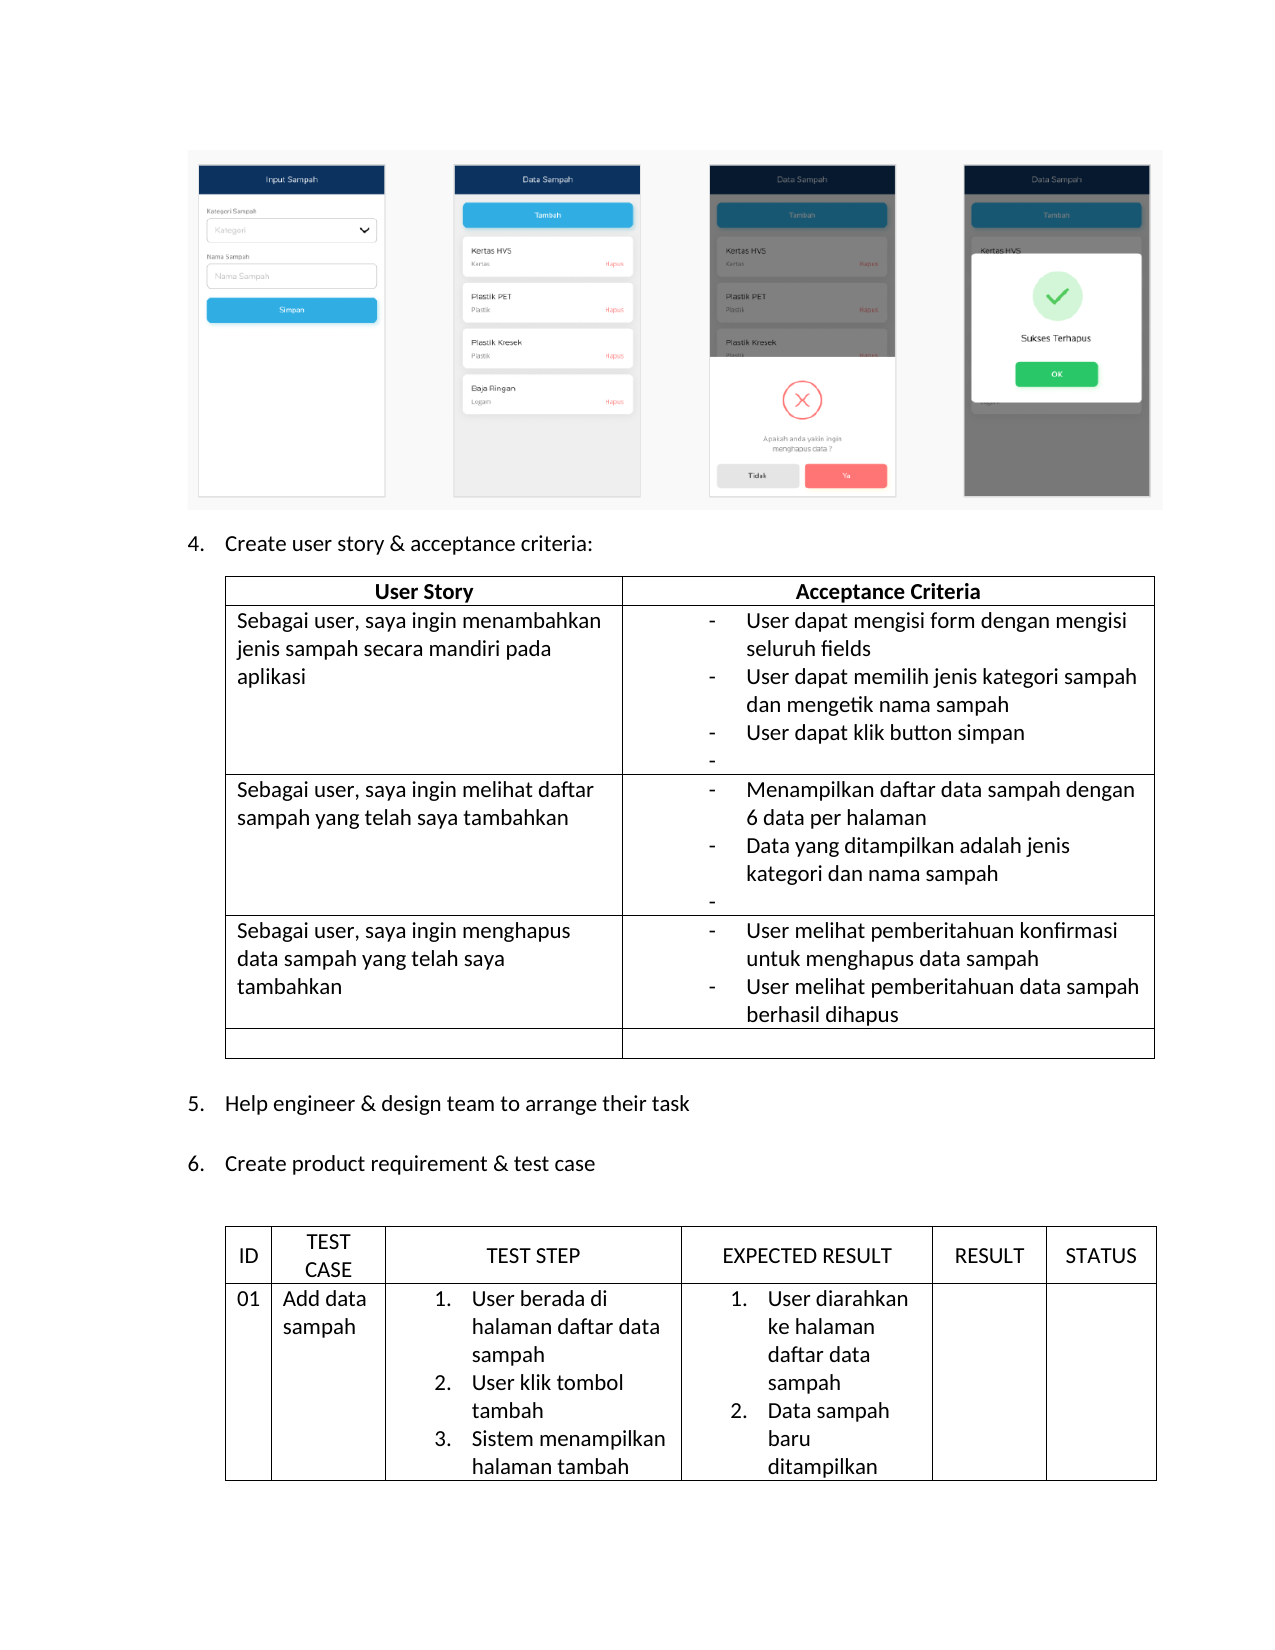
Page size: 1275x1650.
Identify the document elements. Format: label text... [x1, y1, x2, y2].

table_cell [386, 1284, 681, 1480]
table_header Acceptance Criteria [623, 577, 1154, 605]
table_cell User dapat mengisi form dengan mengisi seluruh fields User dapat memilih jenis kategori sampah dan mengetik nama sampah User dapat klik button simpan [623, 606, 1154, 774]
table_cell User melihat pemberitahuan konfirmasi untuk menghapus data sampah User melihat pemberitahuan data sampah berhasil dihapus [623, 916, 1154, 1028]
list Create product requirement & test case [187, 1149, 1125, 1177]
table_header User Story [226, 577, 622, 605]
table_cell 01 [226, 1284, 271, 1480]
table_cell [226, 1029, 622, 1057]
list Create user story & acceptance criteria: [187, 529, 1125, 557]
table_header TEST STEP [386, 1227, 681, 1283]
table_header TEST CASE [272, 1227, 385, 1283]
table_cell Sebagai user, saya ingin menghapus data sampah yang telah saya tambahkan [226, 916, 622, 1028]
table_cell Menampilkan daftar data sampah dengan 6 data per halaman Data yang ditampilkan adalah jenis kategori dan nama sampah [623, 775, 1154, 915]
table_cell [623, 1029, 1154, 1057]
picture [187, 150, 1163, 510]
table_cell Add data sampah [272, 1284, 385, 1480]
table_header STATUS [1047, 1227, 1156, 1283]
list Help engineer & design team to arrange their task [187, 1089, 1125, 1117]
table_cell Sebagai user, saya ingin menambahkan jenis sampah secara mandiri pada aplikasi [226, 606, 622, 774]
table_cell [933, 1284, 1046, 1480]
table_cell Sebagai user, saya ingin melihat daftar sampah yang telah saya tambahkan [226, 775, 622, 915]
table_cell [682, 1284, 932, 1480]
table_header RESULT [933, 1227, 1046, 1283]
table_cell [1047, 1284, 1156, 1480]
table_header EXPECTED RESULT [682, 1227, 932, 1283]
table_header ID [226, 1227, 271, 1283]
